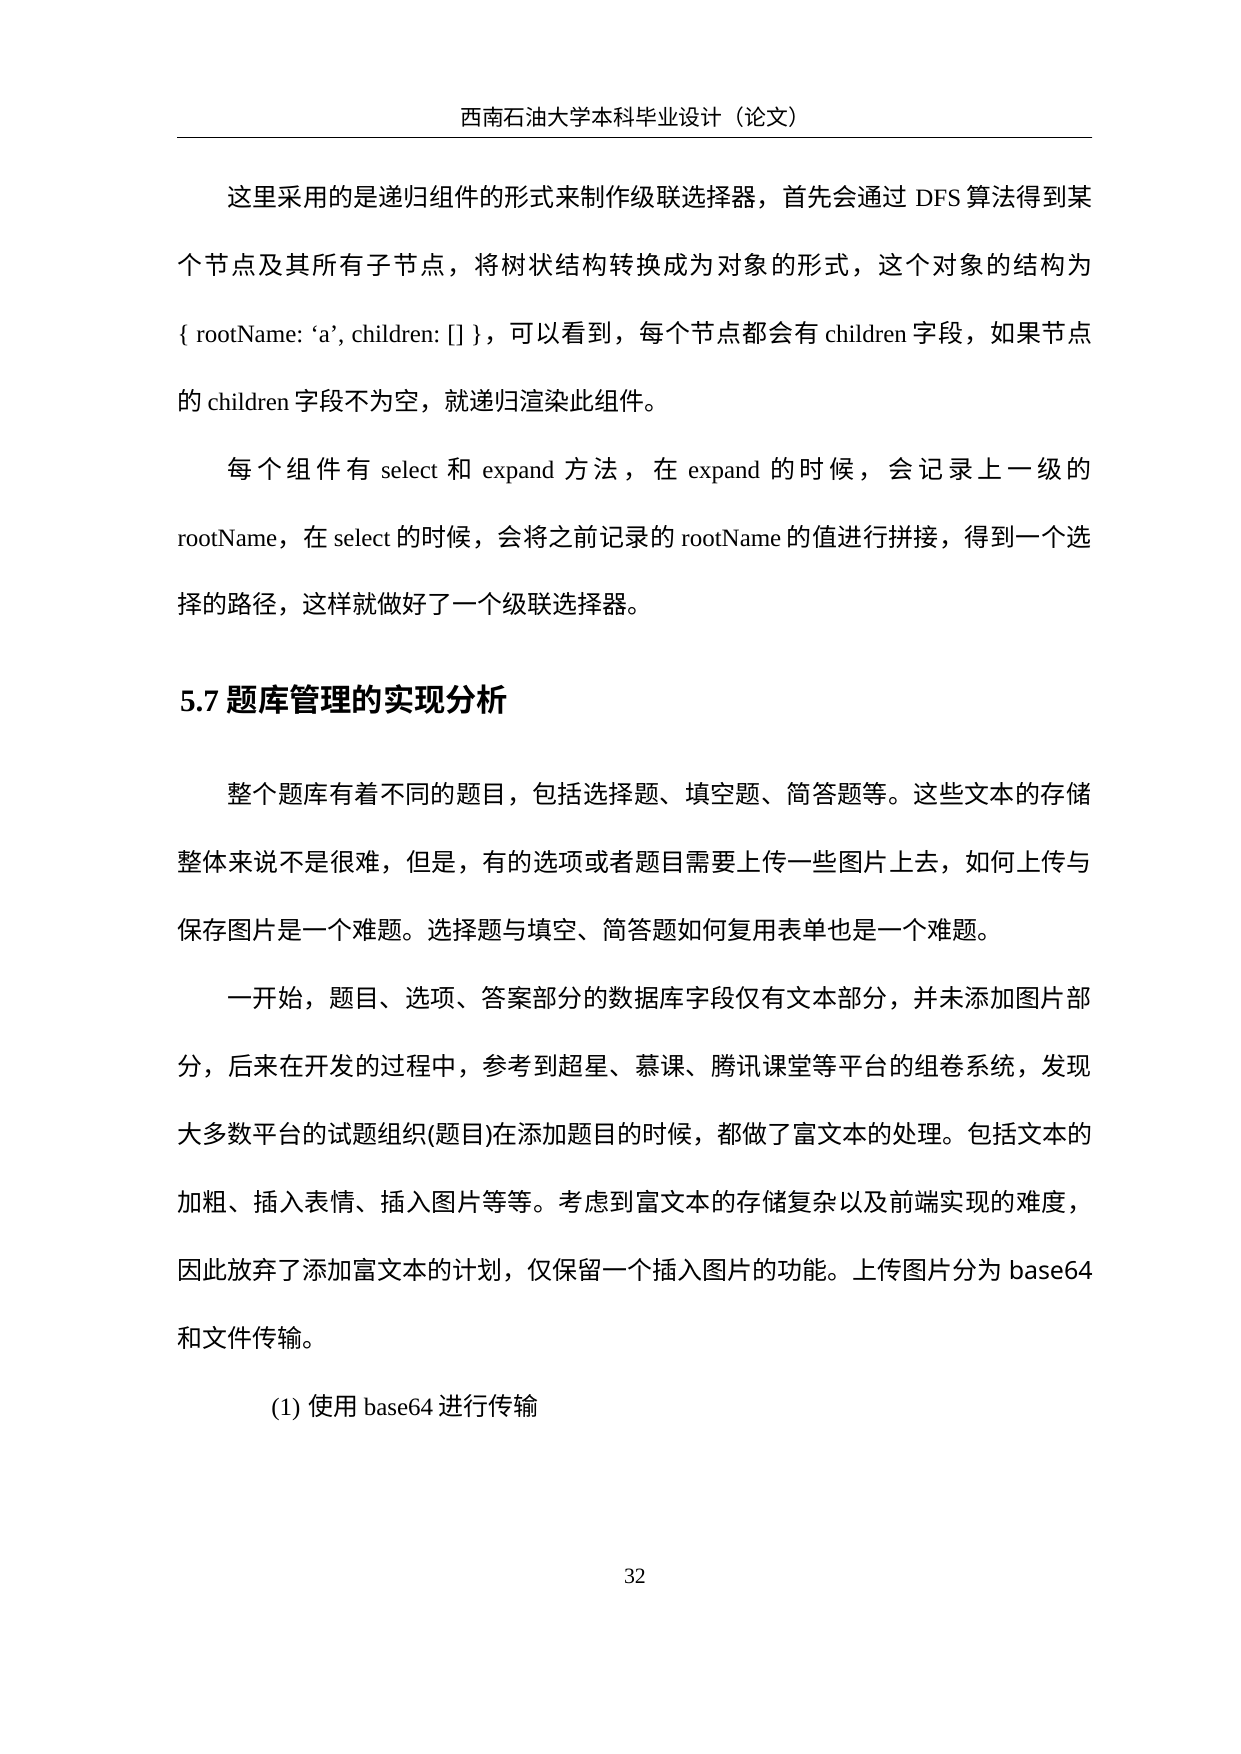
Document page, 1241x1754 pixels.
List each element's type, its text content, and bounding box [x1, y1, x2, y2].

text 这里采用的是递归组件的形式来制作级联选择器，首先会通过DFS算法得到某个节点及其所有子节点，将树状结构转换成为对象的形式，这个对象的结构为{ rootName: ‘a’, children: [] }，可以看到，每个节点都会有children字段，如果节点的children字段不为空，就递归渲染此组件。 [177, 162, 1092, 433]
text 每个组件有select和expand方法，在expand的时候，会记录上一级的rootName，在select的时候，会将之前记录的rootName的值进行拼接，得到一个选择的路径，这样就做好了一个级联选择器。 [177, 433, 1092, 637]
subtitle 题库管理的实现分析 [180, 664, 1092, 732]
text 一开始，题目、选项、答案部分的数据库字段仅有文本部分，并未添加图片部分，后来在开发的过程中，参考到超星、慕课、腾讯课堂等平台的组卷系统，发现大多数平台的试题组织(题目)在添加题目的时候，都做了富文本的处理。包括文本的加粗、插入表情、插入图片等等。考虑到富文本的存储复杂以及前端实现的难度，因此放弃了添加富文本的计划，仅保留一个插入图片的功能。上传图片分为base64和文件传输。 [177, 963, 1092, 1370]
list 使用base64进行传输 [271, 1370, 1092, 1438]
text 整个题库有着不同的题目，包括选择题、填空题、简答题等。这些文本的存储整体来说不是很难，但是，有的选项或者题目需要上传一些图片上去，如何上传与保存图片是一个难题。选择题与填空、简答题如何复用表单也是一个难题。 [177, 759, 1092, 963]
